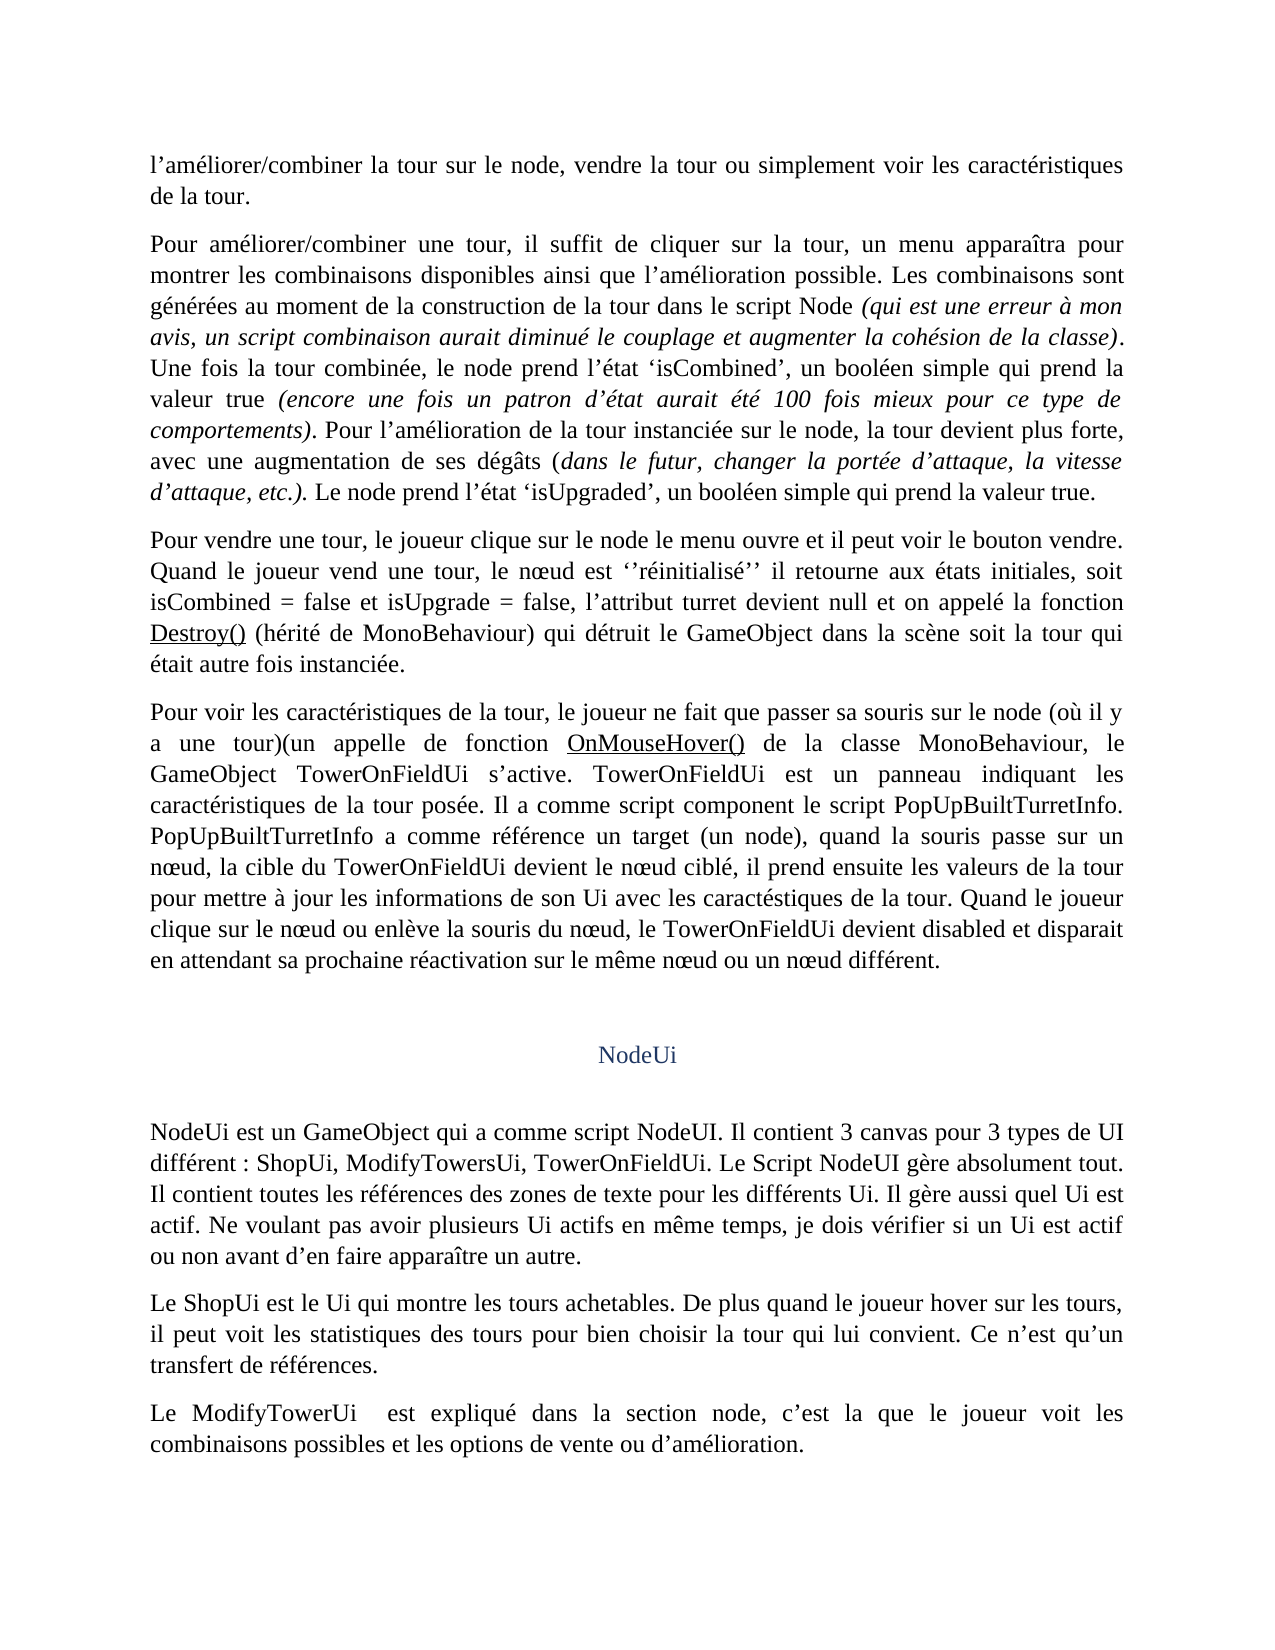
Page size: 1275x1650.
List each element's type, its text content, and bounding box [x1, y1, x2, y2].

text NodeUi est un GameObject qui a comme script NodeUI. Il contient 3 canvas pour 3 types de UI différent : ShopUi, ModifyTowersUi, TowerOnFieldUi. Le Script NodeUI gère absolument tout. Il contient toutes les références des zones de texte pour les différents Ui. Il gère aussi quel Ui est actif. Ne voulant pas avoir plusieurs Ui actifs en même temps, je dois vérifier si un Ui est actif ou non avant d’en faire apparaître un autre. [150, 1117, 1125, 1269]
text Pour améliorer/combiner une tour, il suffit de cliquer sur la tour, un menu apparaîtra pour montrer les combinaisons disponibles ainsi que l’amélioration possible. Les combinaisons sont générées au moment de la construction de la tour dans le script Node (qui est une erreur à mon avis, un script combinaison aurait diminué le couplage et augmenter la cohésion de la classe). Une fois la tour combinée, le node prend l’état ‘isCombined’, un booléen simple qui prend la valeur true (encore une fois un patron d’état aurait été 100 fois mieux pour ce type de comportements). Pour l’amélioration de la tour instanciée sur le node, la tour devient plus forte, avec une augmentation de ses dégâts (dans le futur, changer la portée d’attaque, la vitesse d’attaque, etc.). Le node prend l’état ‘isUpgraded’, un booléen simple qui prend la valeur true. [150, 229, 1125, 506]
text Pour vendre une tour, le joueur clique sur le node le menu ouvre et il peut voir le bouton vendre. Quand le joueur vend une tour, le nœud est ‘’réinitialisé’’ il retourne aux états initiales, soit isCombined = false et isUpgrade = false, l’attribut turret devient null et on appelé la fonction Destroy() (hérité de MonoBehaviour) qui détruit le GameObject dans la scène soit la tour qui était autre fois instanciée. [150, 525, 1125, 678]
text Pour voir les caractéristiques de la tour, le joueur ne fait que passer sa souris sur le node (où il y a une tour)(un appelle de fonction OnMouseHover() de la classe MonoBehaviour, le GameObject TowerOnFieldUi s’active. TowerOnFieldUi est un panneau indiquant les caractéristiques de la tour posée. Il a comme script component le script PopUpBuiltTurretInfo. PopUpBuiltTurretInfo a comme référence un target (un node), quand la souris passe sur un nœud, la cible du TowerOnFieldUi devient le nœud ciblé, il prend ensuite les valeurs de la tour pour mettre à jour les informations de son Ui avec les caractéstiques de la tour. Quand le joueur clique sur le nœud ou enlève la souris du nœud, le TowerOnFieldUi devient disabled et disparait en attendant sa prochaine réactivation sur le même nœud ou un nœud différent. [150, 697, 1125, 974]
text Le ShopUi est le Ui qui montre les tours achetables. De plus quand le joueur hover sur les tours, il peut voit les statistiques des tours pour bien choisir la tour qui lui convient. Ce n’est qu’un transfert de références. [150, 1288, 1125, 1379]
subtitle NodeUi [150, 1040, 1125, 1069]
text Le ModifyTowerUi est expliqué dans la section node, c’est la que le joueur voit les combinaisons possibles et les options de vente ou d’amélioration. [150, 1398, 1125, 1458]
